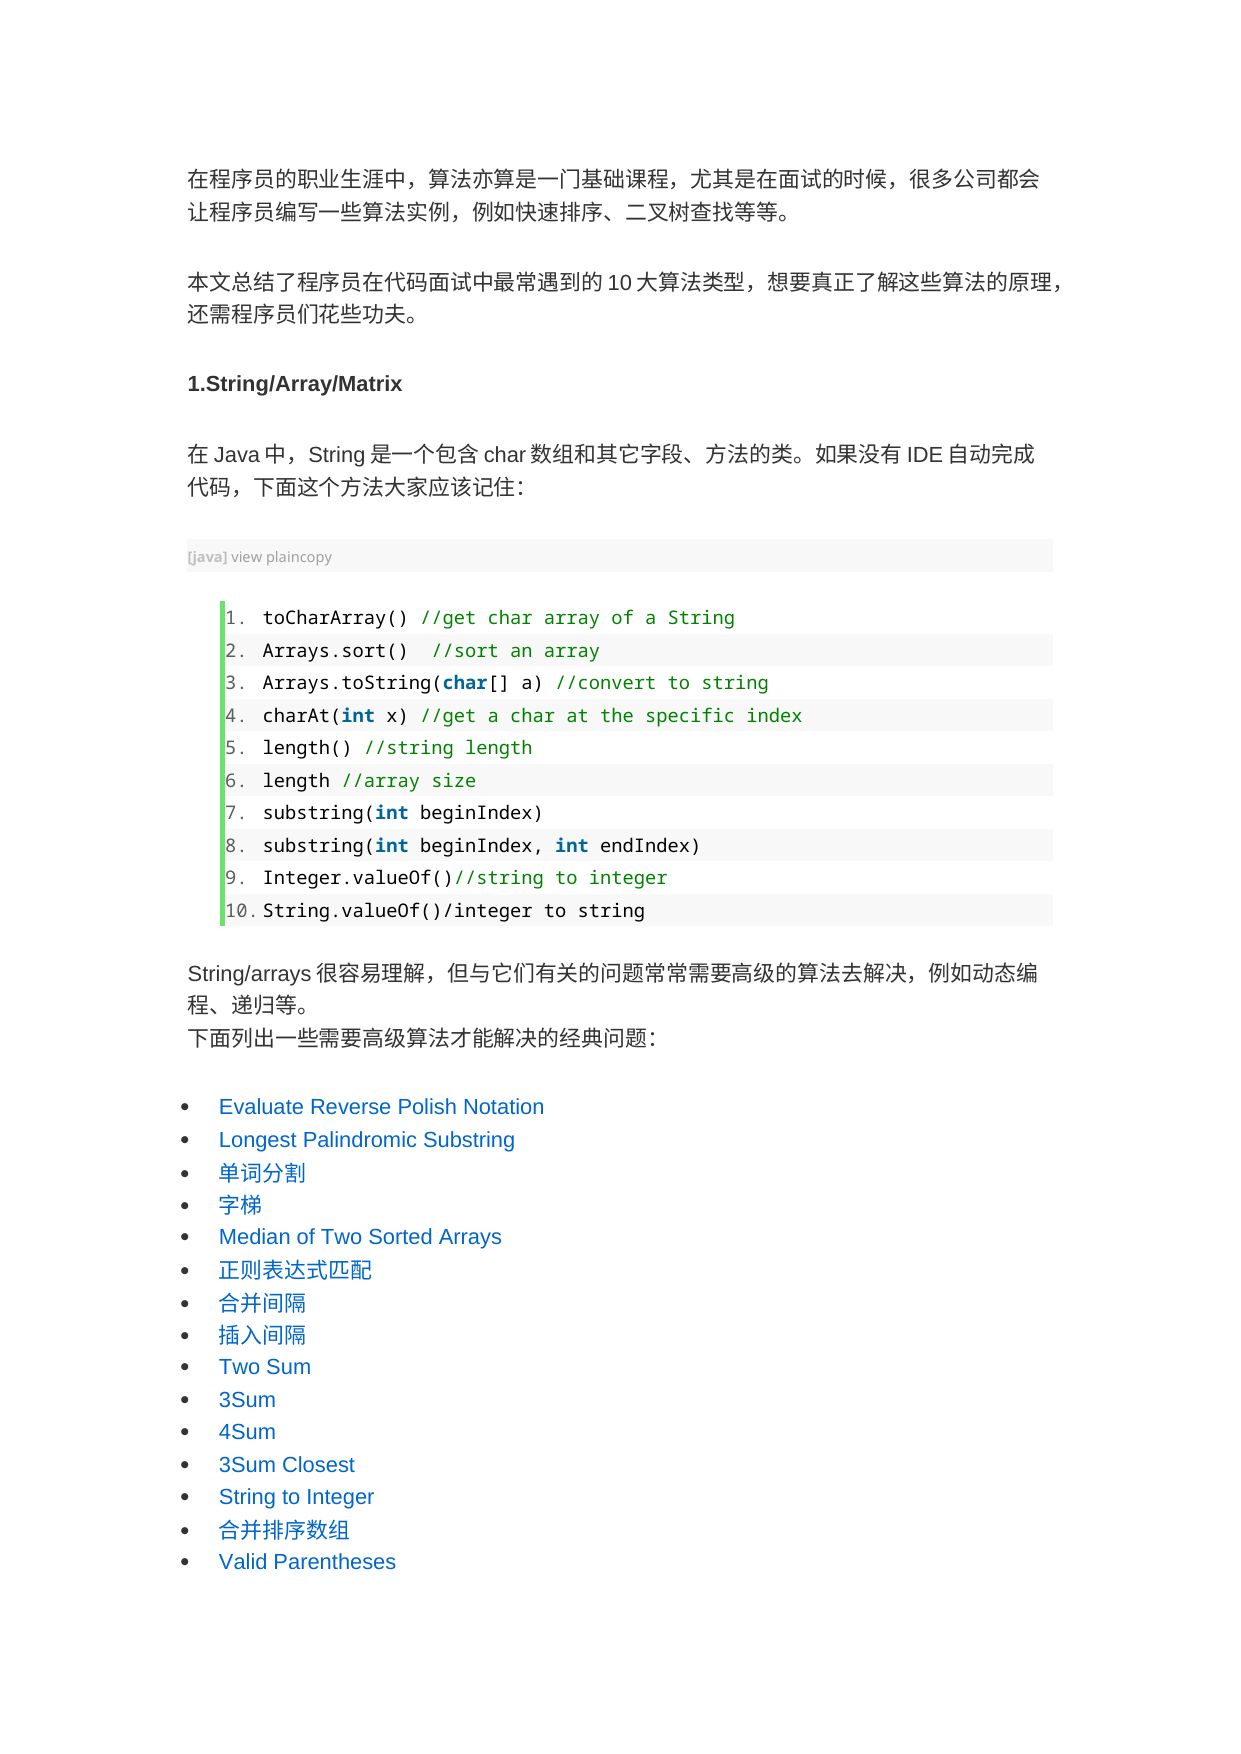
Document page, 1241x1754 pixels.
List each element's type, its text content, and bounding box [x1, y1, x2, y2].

text 1.String/Array/Matrix [187, 367, 1053, 399]
list length //array size [225, 764, 1053, 796]
list 单词分割 [181, 1155, 1053, 1188]
list Valid Parentheses [181, 1545, 1053, 1578]
list Two Sum [181, 1350, 1053, 1383]
text 本文总结了程序员在代码面试中最常遇到的10大算法类型，想要真正了解这些算法的原理，还需程序员们花些功夫。 [187, 264, 1053, 329]
list 3Sum Closest [181, 1448, 1053, 1480]
list Median of Two Sorted Arrays [181, 1220, 1053, 1253]
list 合并间隔 [181, 1285, 1053, 1318]
text 下面列出一些需要高级算法才能解决的经典问题： [187, 1020, 1053, 1053]
list Evaluate Reverse Polish Notation [181, 1090, 1053, 1123]
list 4Sum [181, 1415, 1053, 1448]
text 在Java中，String是一个包含char数组和其它字段、方法的类。如果没有IDE自动完成代码，下面这个方法大家应该记住： [187, 437, 1053, 502]
list substring(int beginIndex, int endIndex) [225, 829, 1053, 861]
list Longest Palindromic Substring [181, 1123, 1053, 1155]
list length() //string length [225, 731, 1053, 764]
list Arrays.toString(char[] a) //convert to string [225, 666, 1053, 699]
list 字梯 [181, 1188, 1053, 1220]
list toCharArray() //get char array of a String [225, 601, 1053, 634]
list charAt(int x) //get a char at the specific index [225, 699, 1053, 731]
text 在程序员的职业生涯中，算法亦算是一门基础课程，尤其是在面试的时候，很多公司都会让程序员编写一些算法实例，例如快速排序、二叉树查找等等。 [187, 162, 1053, 227]
text [java] view plaincopy [187, 539, 1053, 572]
list 正则表达式匹配 [181, 1253, 1053, 1285]
text String/arrays很容易理解，但与它们有关的问题常常需要高级的算法去解决，例如动态编程、递归等。 [187, 955, 1053, 1020]
list String.valueOf()/integer to string [225, 894, 1053, 926]
list 合并排序数组 [181, 1513, 1053, 1545]
list Arrays.sort() //sort an array [225, 634, 1053, 666]
list String to Integer [181, 1480, 1053, 1513]
list Integer.valueOf()//string to integer [225, 861, 1053, 894]
list substring(int beginIndex) [225, 796, 1053, 829]
list 3Sum [181, 1383, 1053, 1415]
list 插入间隔 [181, 1318, 1053, 1350]
